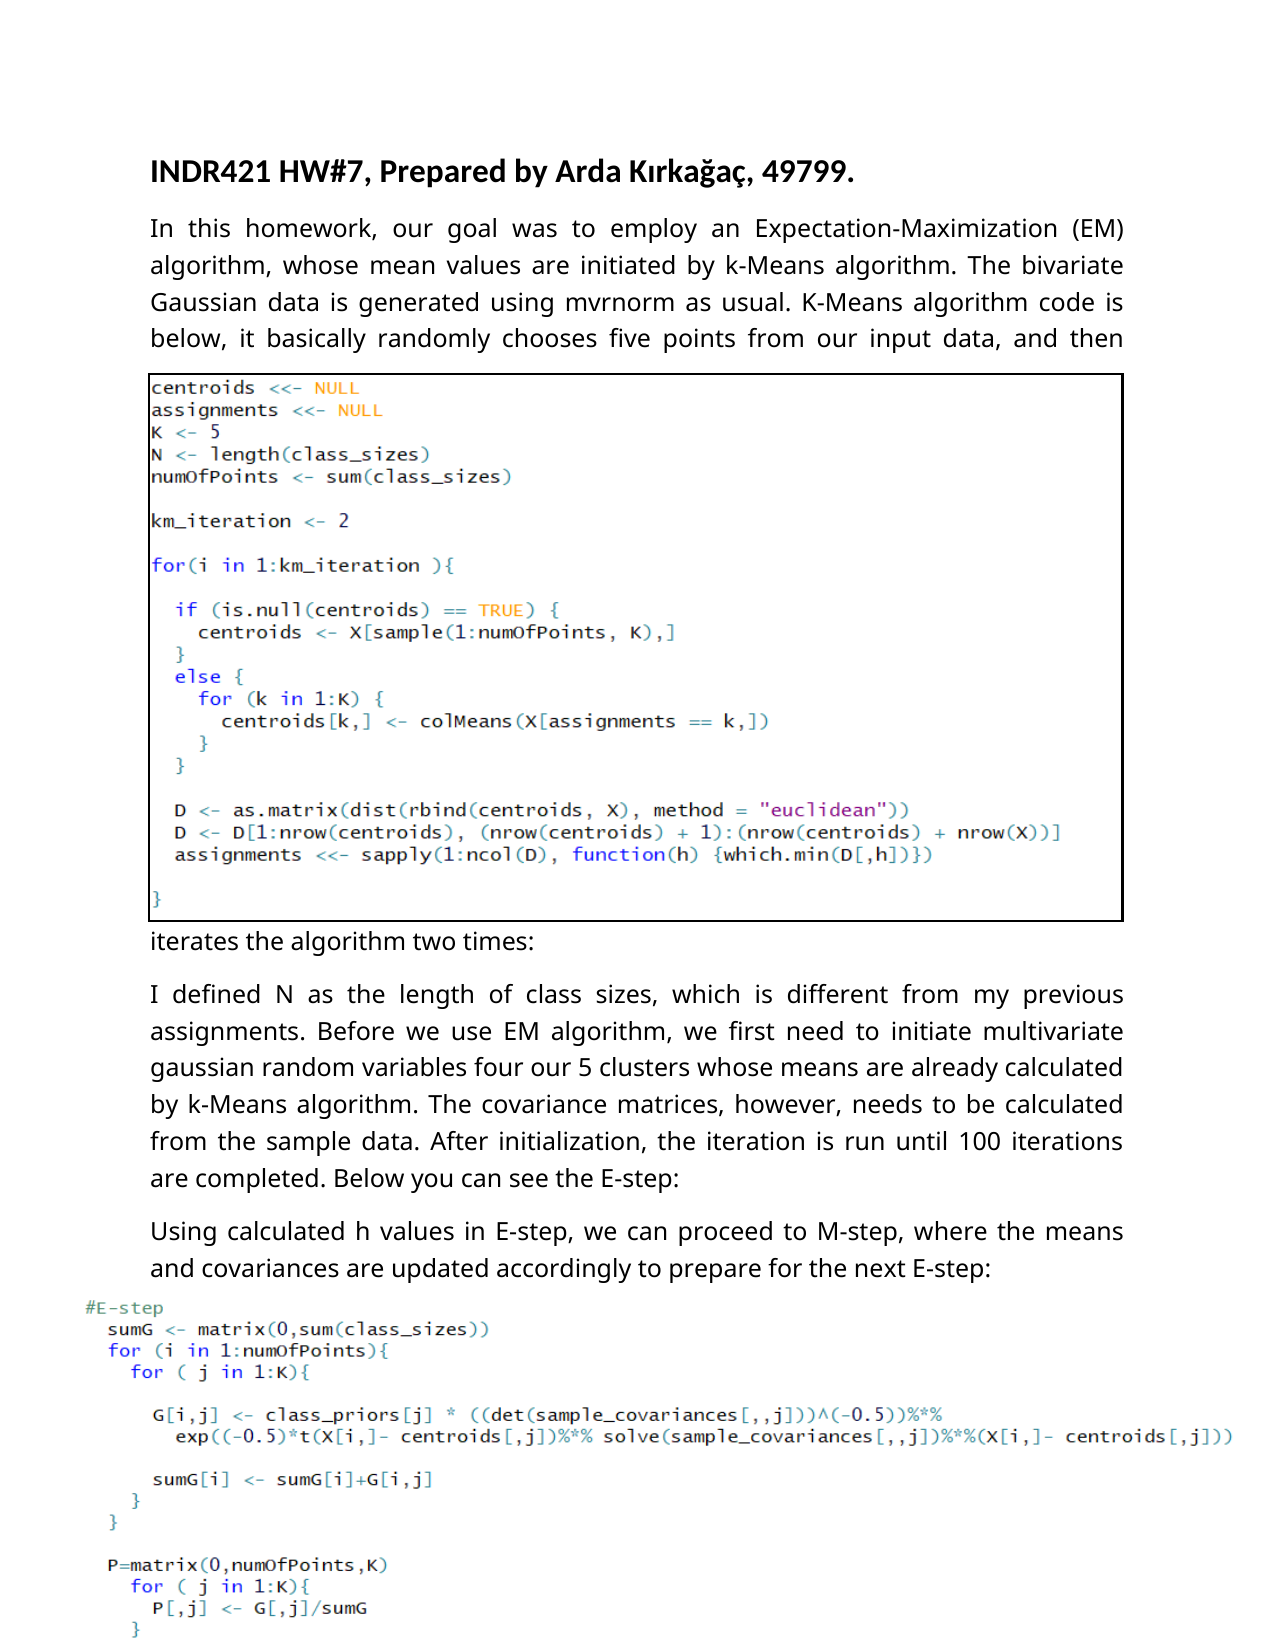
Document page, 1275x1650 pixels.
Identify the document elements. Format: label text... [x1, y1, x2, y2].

picture [150, 374, 1125, 924]
text INDR421 HW#7, Prepared by Arda Kırkağaç, 49799. [150, 150, 1125, 191]
text I defined N as the length of class sizes, which is different from my previous assignments. Before we use EM algorithm, we first need to initiate multivariate gaussian random variables four our 5 clusters whose means are already calculated by k-Means algorithm. The covariance matrices, however, needs to be calculated from the sample data. After initialization, the iteration is run until 100 iterations are completed. Below you can see the E-step: [150, 977, 1125, 1194]
picture [83, 1298, 1239, 1650]
text In this homework, our goal was to employ an Expectation-Maximization (EM) algorithm, whose mean values are initiated by k-Means algorithm. The bivariate Gaussian data is generated using mvrnorm as usual. K-Means algorithm code is below, it basically randomly chooses five points from our input data, and then iterates the algorithm two times: [150, 924, 1125, 957]
text Using calculated h values in E-step, we can proceed to M-step, where the means and covariances are updated accordingly to prepare for the next E-step: [150, 1214, 1125, 1285]
picture [150, 375, 1121, 920]
text In this homework, our goal was to employ an Expectation-Maximization (EM) algorithm, whose mean values are initiated by k-Means algorithm. The bivariate Gaussian data is generated using mvrnorm as usual. K-Means algorithm code is below, it basically randomly chooses five points from our input data, and then iterates the algorithm two times: [150, 211, 1125, 374]
